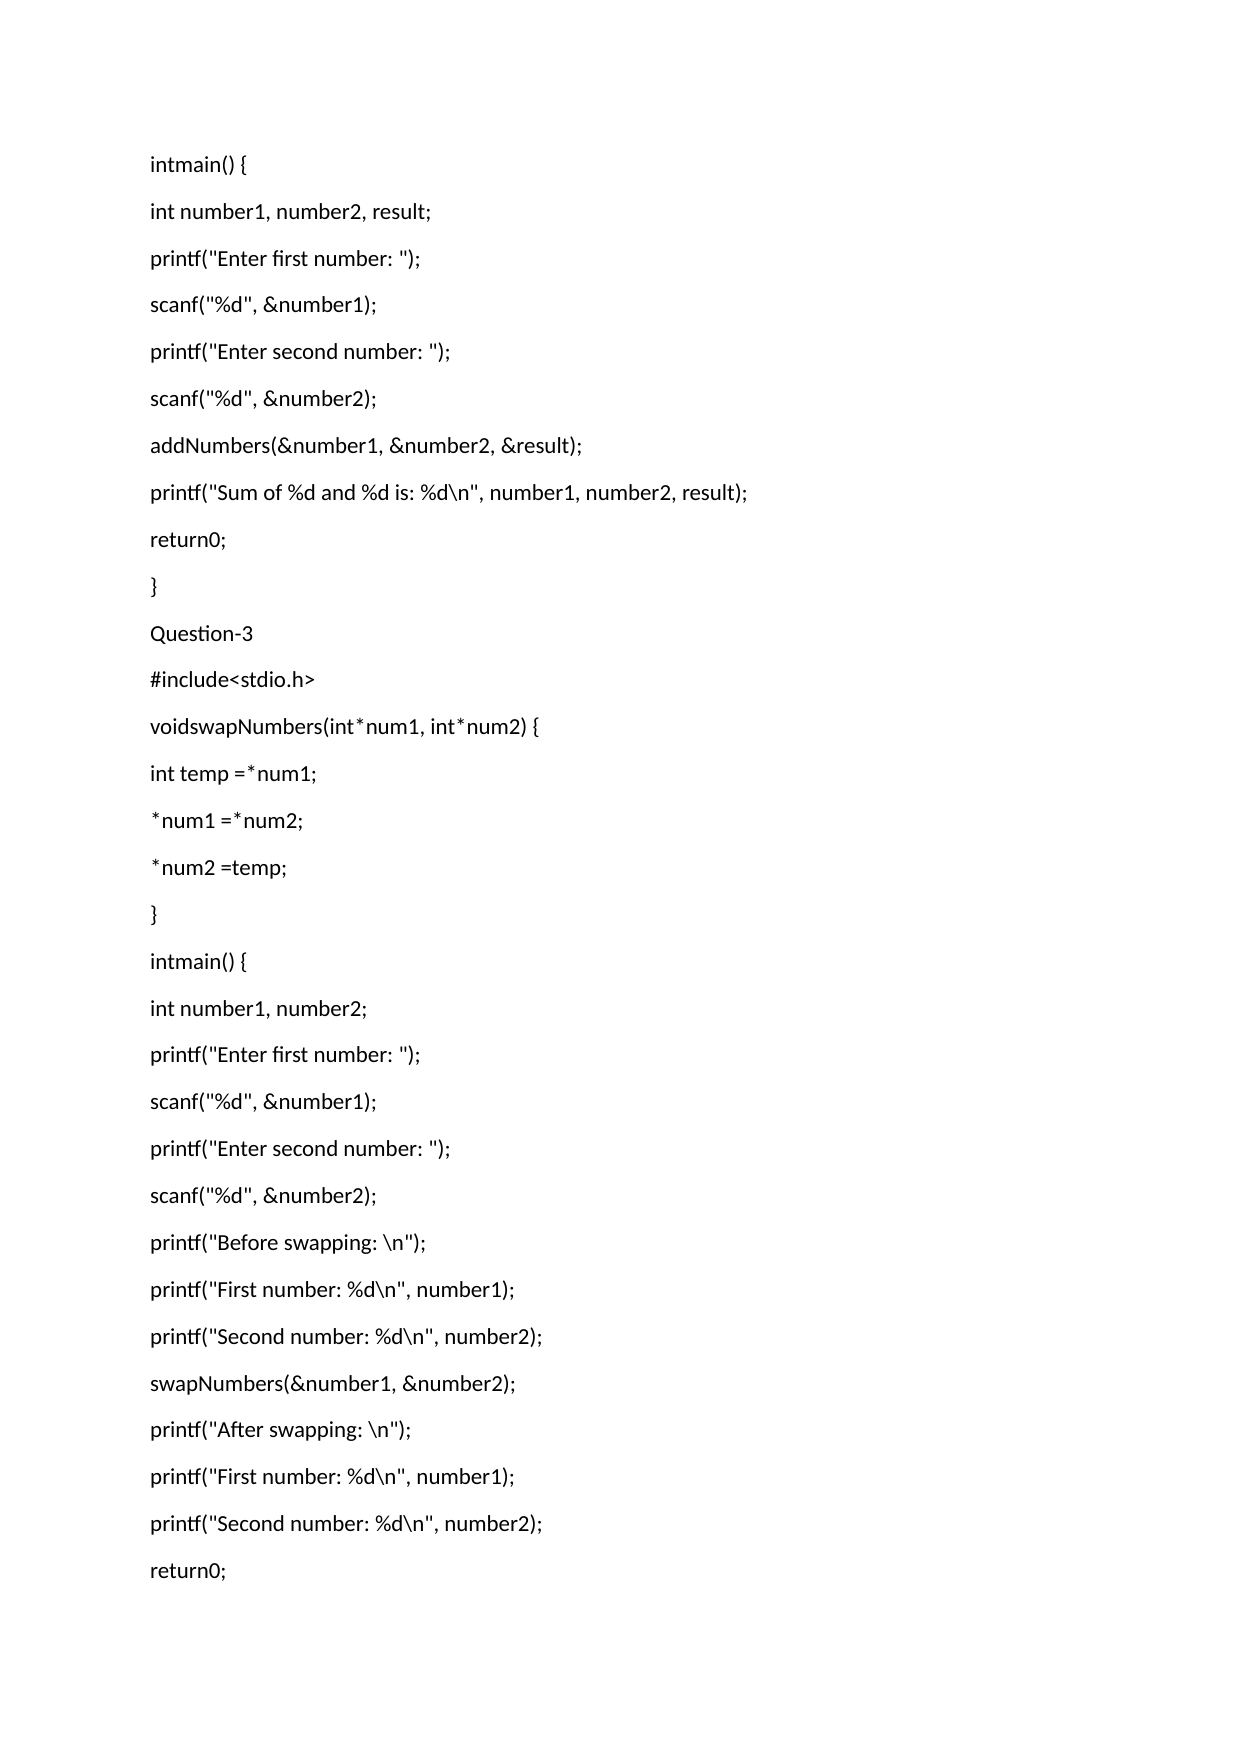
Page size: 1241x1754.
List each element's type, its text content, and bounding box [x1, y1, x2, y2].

text voidswapNumbers(int*num1, int*num2) { [150, 712, 1090, 741]
text *num2 =temp; [150, 853, 1090, 881]
text printf("After swapping: \n"); [150, 1416, 1090, 1444]
text scanf("%d", &number2); [150, 1181, 1090, 1209]
text return0; [150, 525, 1090, 553]
text int temp =*num1; [150, 759, 1090, 787]
text printf("Enter first number: "); [150, 244, 1090, 272]
text printf("Second number: %d\n", number2); [150, 1322, 1090, 1350]
text printf("Second number: %d\n", number2); [150, 1509, 1090, 1537]
text printf("Before swapping: \n"); [150, 1228, 1090, 1256]
text } [150, 572, 1090, 600]
text printf("First number: %d\n", number1); [150, 1275, 1090, 1303]
text scanf("%d", &number1); [150, 291, 1090, 319]
text int number1, number2, result; [150, 197, 1090, 225]
text #include<stdio.h> [150, 666, 1090, 694]
text Question-3 [150, 619, 1090, 647]
text printf("Sum of %d and %d is: %d\n", number1, number2, result); [150, 478, 1090, 506]
text addNumbers(&number1, &number2, &result); [150, 431, 1090, 459]
text intmain() { [150, 150, 1090, 178]
text intmain() { [150, 947, 1090, 975]
text printf("First number: %d\n", number1); [150, 1462, 1090, 1491]
text return0; [150, 1556, 1090, 1584]
text printf("Enter second number: "); [150, 337, 1090, 366]
text printf("Enter second number: "); [150, 1134, 1090, 1162]
text int number1, number2; [150, 994, 1090, 1022]
text printf("Enter first number: "); [150, 1041, 1090, 1069]
text } [150, 900, 1090, 928]
text scanf("%d", &number1); [150, 1087, 1090, 1116]
text scanf("%d", &number2); [150, 384, 1090, 412]
text swapNumbers(&number1, &number2); [150, 1369, 1090, 1397]
text *num1 =*num2; [150, 806, 1090, 834]
